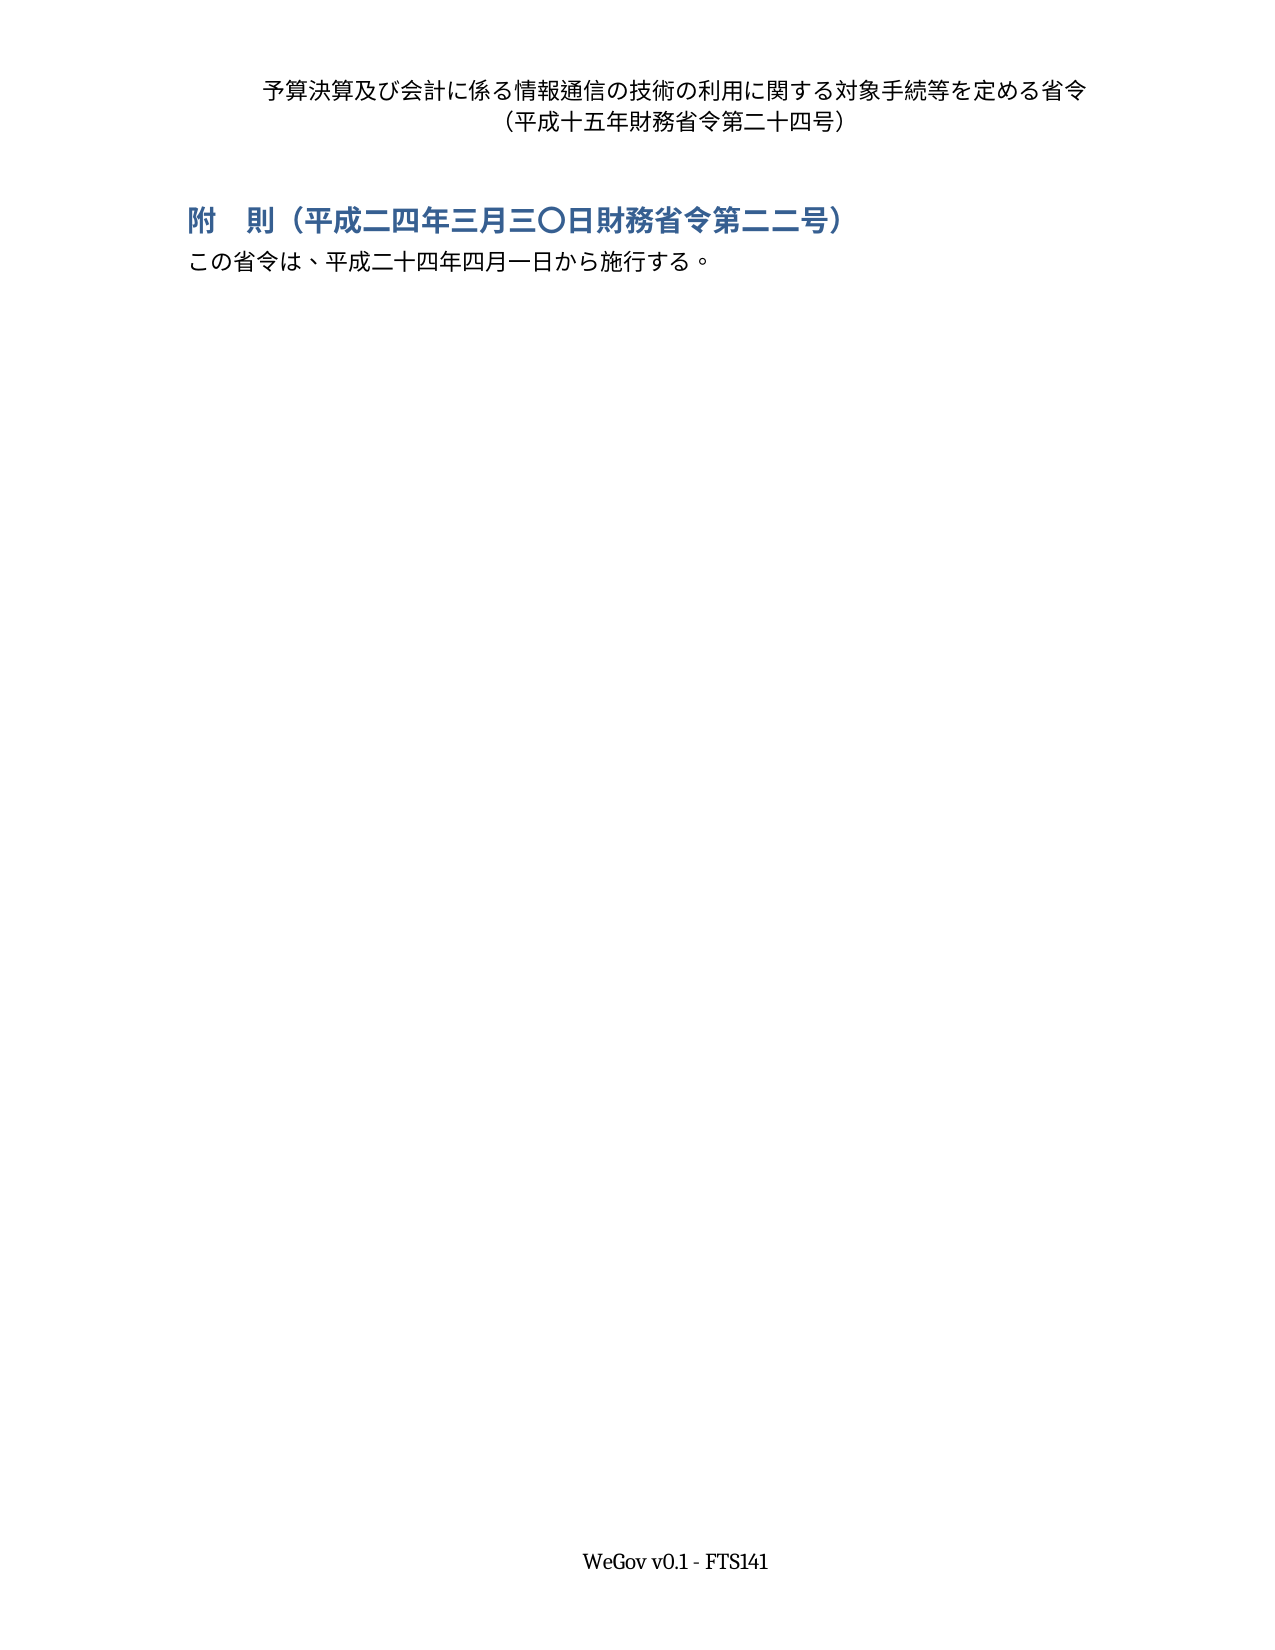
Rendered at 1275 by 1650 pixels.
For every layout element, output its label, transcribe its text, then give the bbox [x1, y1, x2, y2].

text この省令は、平成二十四年四月一日から施行する。 [187, 246, 1087, 277]
subtitle 附 則（平成二四年三月三〇日財務省令第二二号） [187, 200, 1087, 240]
